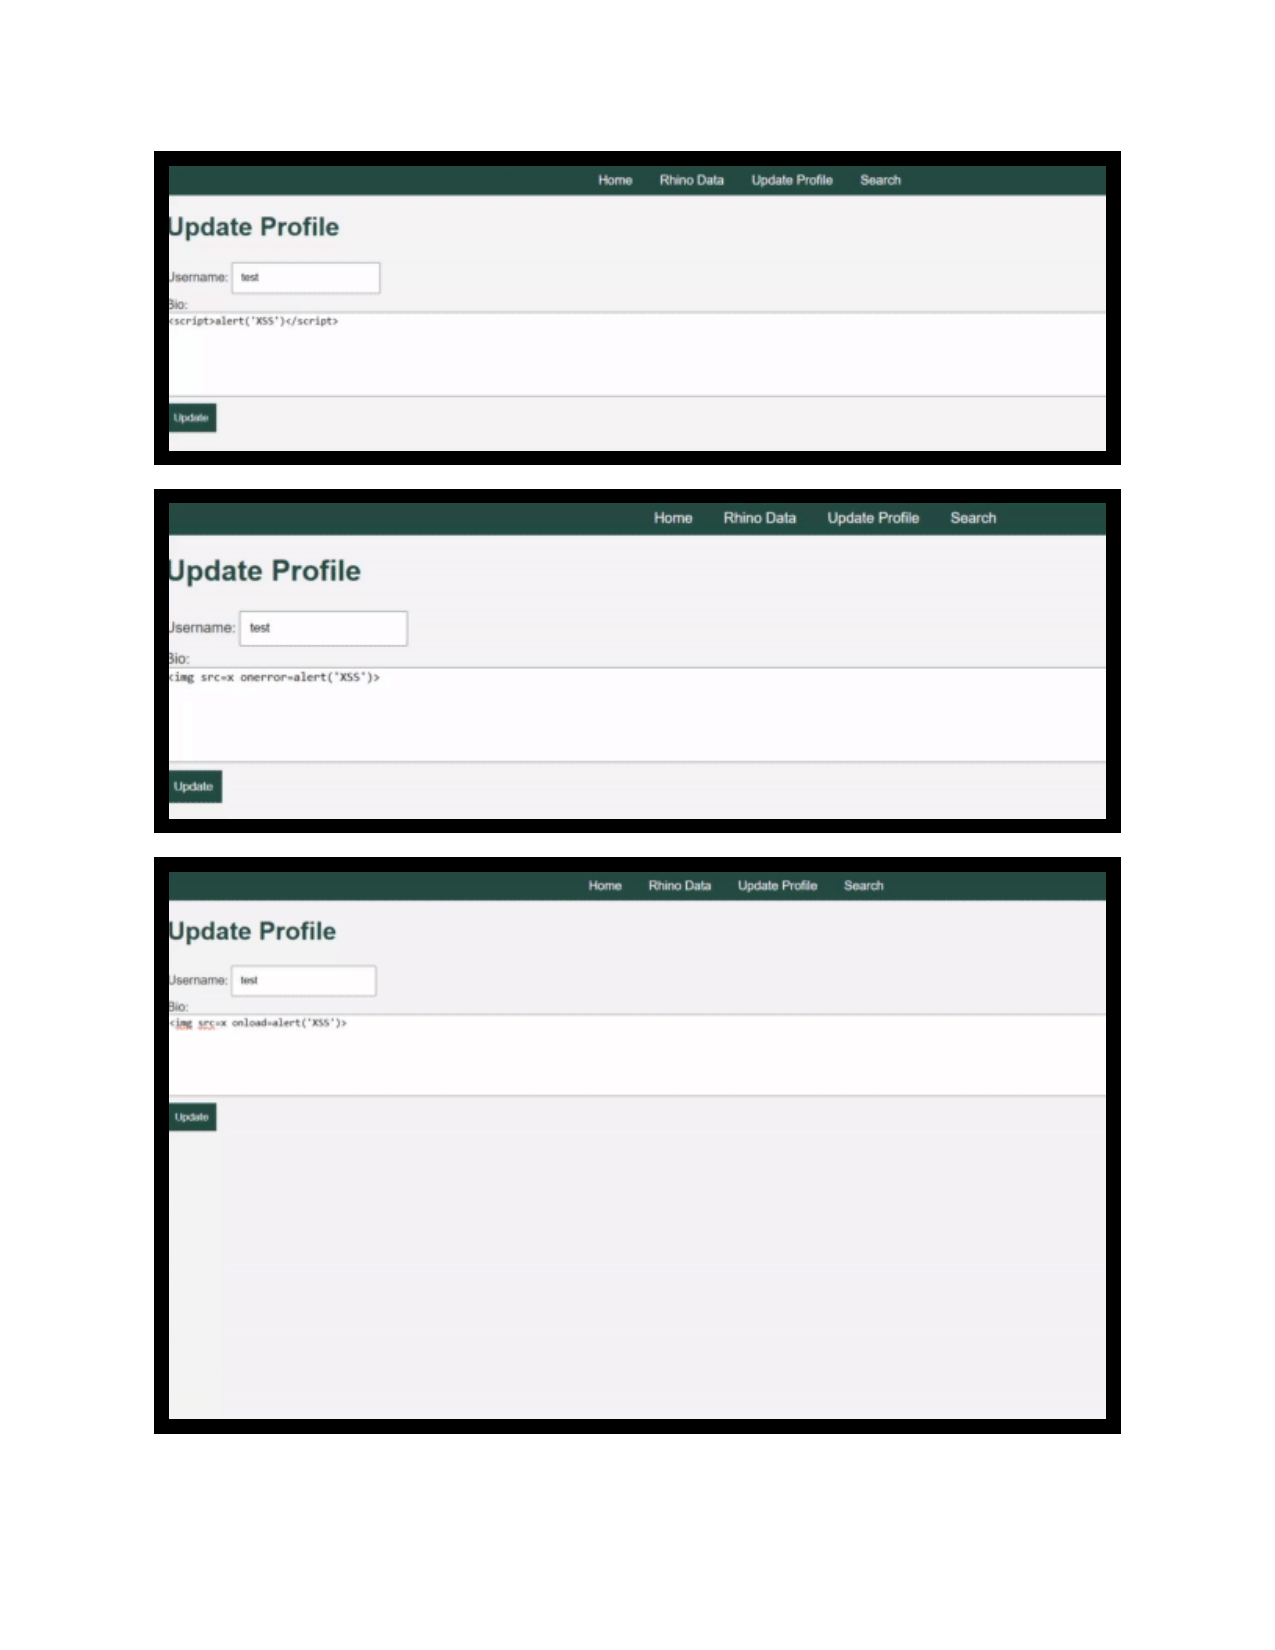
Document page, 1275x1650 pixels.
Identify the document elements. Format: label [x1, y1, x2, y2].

picture [169, 872, 1106, 1419]
picture [169, 503, 1106, 819]
picture [169, 166, 1106, 451]
